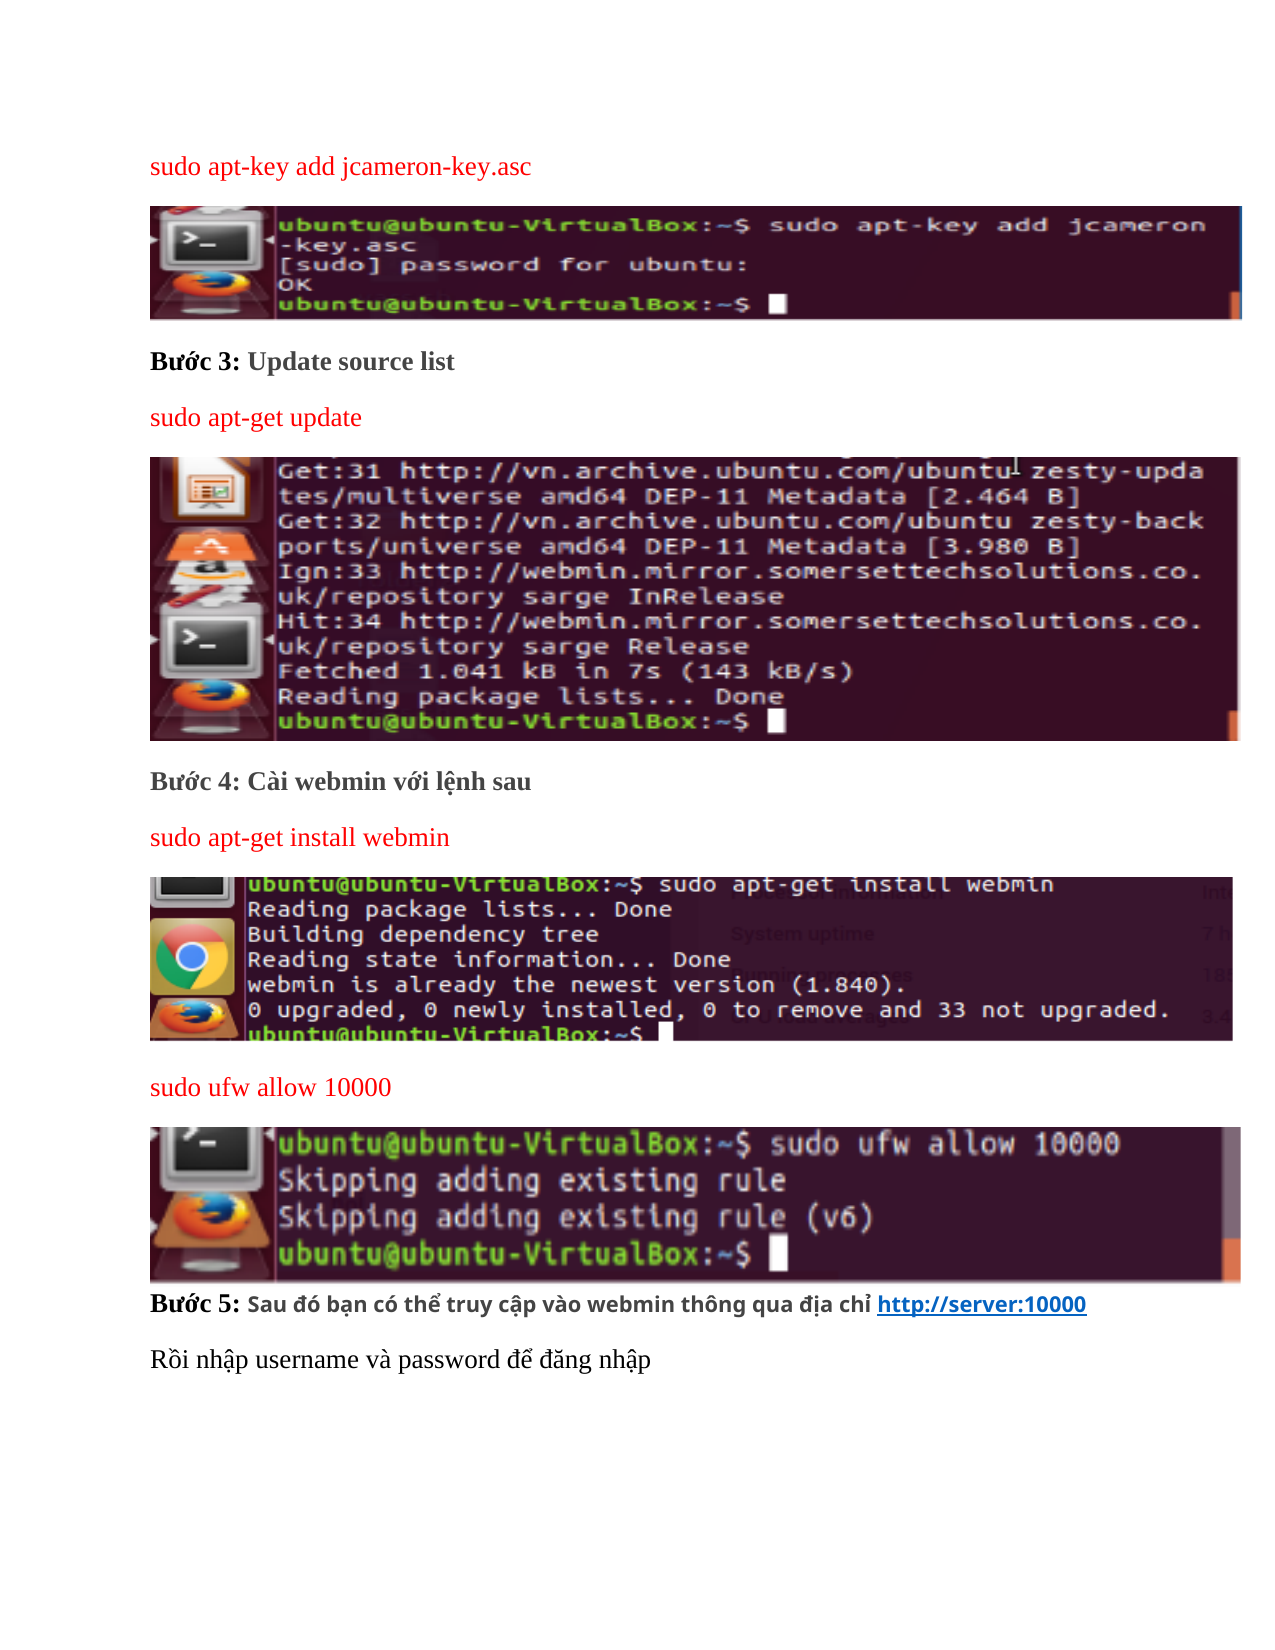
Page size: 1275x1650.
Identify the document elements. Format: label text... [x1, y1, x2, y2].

text Rồi nhập username và password để đăng nhập [150, 1344, 1125, 1375]
text Bước 3: Update source list [150, 345, 1125, 376]
text sudo ufw allow 10000 [150, 1071, 1125, 1103]
picture [150, 206, 1243, 321]
text Bước 4: Cài webmin với lệnh sau [150, 765, 1125, 796]
text sudo apt-get update [150, 401, 1125, 432]
picture [150, 877, 1233, 1047]
picture [150, 457, 1241, 741]
text Bước 5: Sau đó bạn có thể truy cập vào webmin thông qua địa chỉ http://server:10000 [150, 1287, 1125, 1319]
text sudo apt-key add jcameron-key.asc [150, 150, 1125, 181]
picture [150, 1127, 1241, 1287]
text sudo apt-get install webmin [150, 821, 1125, 853]
